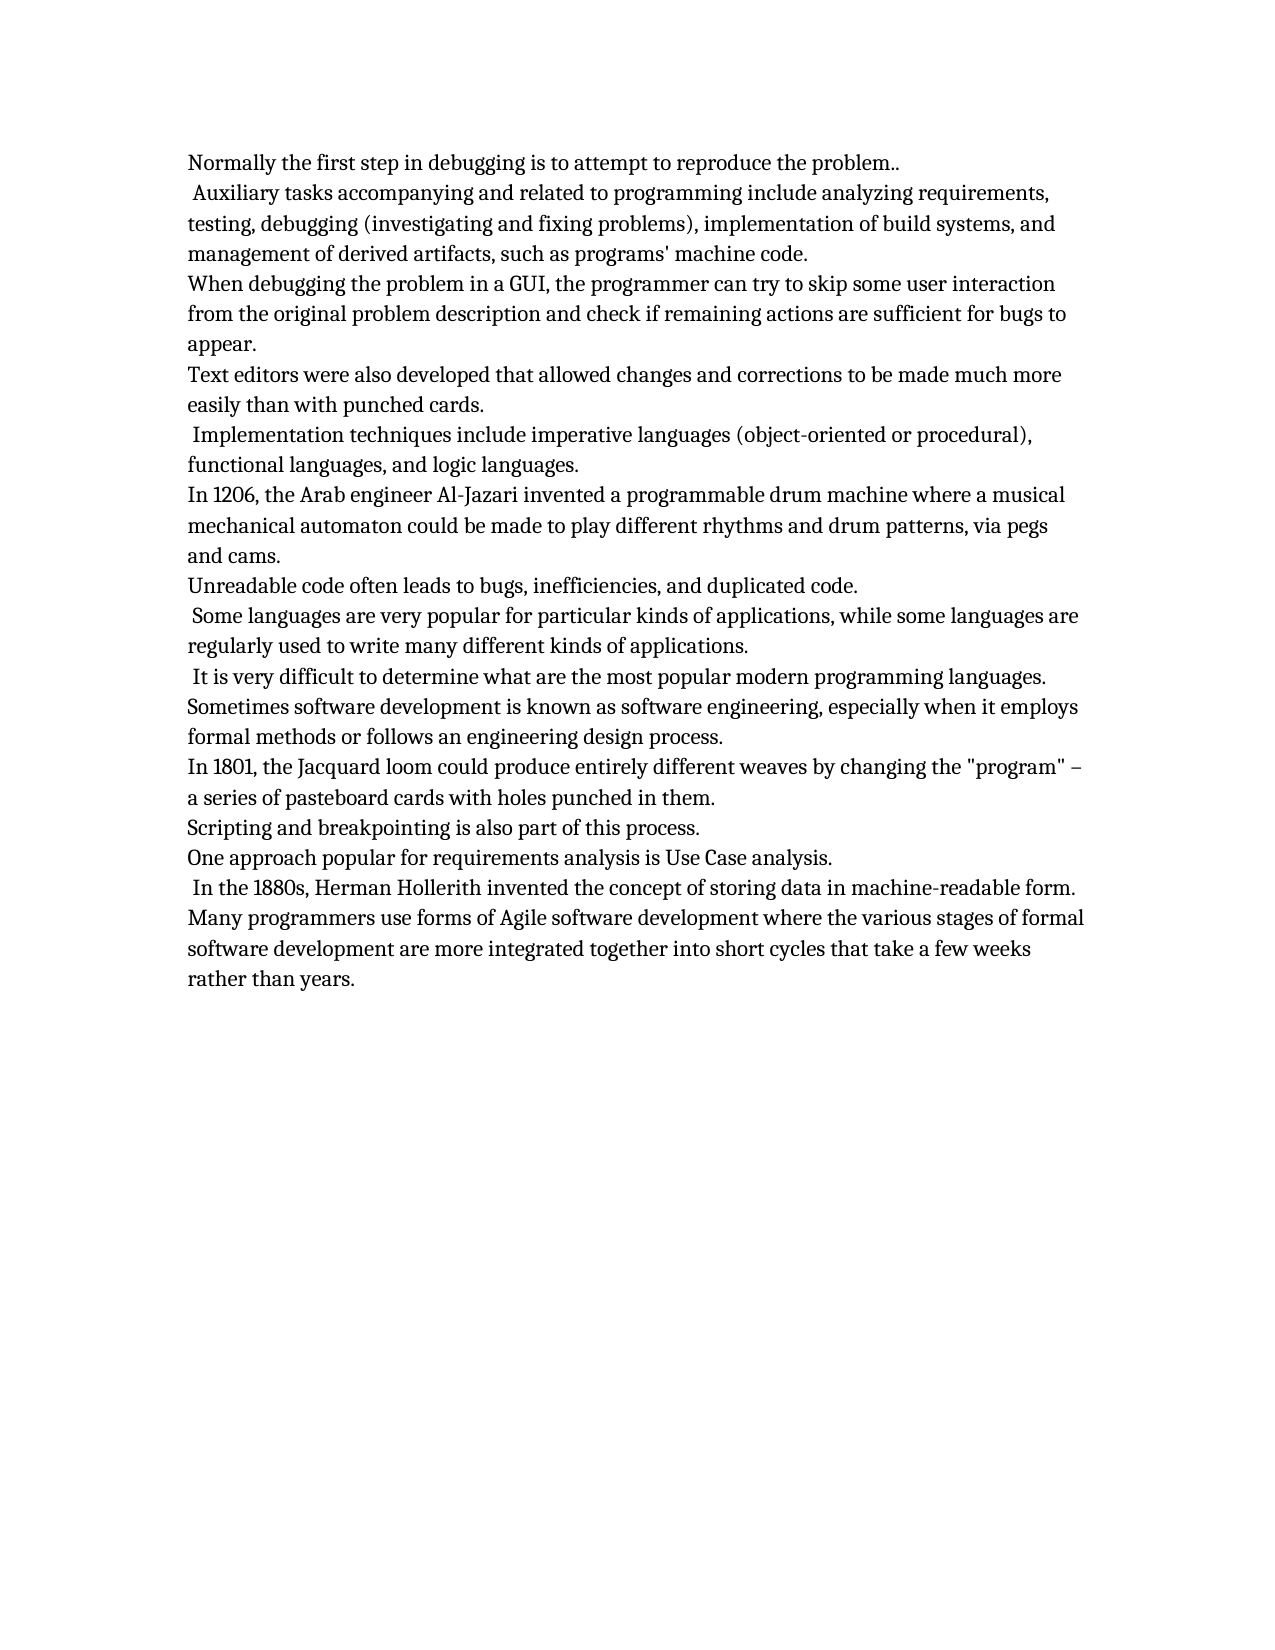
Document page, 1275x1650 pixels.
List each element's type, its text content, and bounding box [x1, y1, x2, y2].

text Normally the first step in debugging is to attempt to reproduce the problem.. Auxiliary tasks accompanying and related to programming include analyzing requirements, testing, debugging (investigating and fixing problems), implementation of build systems, and management of derived artifacts, such as programs' machine code. When debugging the problem in a GUI, the programmer can try to skip some user interaction from the original problem description and check if remaining actions are sufficient for bugs to appear. Text editors were also developed that allowed changes and corrections to be made much more easily than with punched cards. Implementation techniques include imperative languages (object-oriented or procedural), functional languages, and logic languages. In 1206, the Arab engineer Al-Jazari invented a programmable drum machine where a musical mechanical automaton could be made to play different rhythms and drum patterns, via pegs and cams. Unreadable code often leads to bugs, inefficiencies, and duplicated code. Some languages are very popular for particular kinds of applications, while some languages are regularly used to write many different kinds of applications. It is very difficult to determine what are the most popular modern programming languages. Sometimes software development is known as software engineering, especially when it employs formal methods or follows an engineering design process. In 1801, the Jacquard loom could produce entirely different weaves by changing the "program" – a series of pasteboard cards with holes punched in them. Scripting and breakpointing is also part of this process. One approach popular for requirements analysis is Use Case analysis. In the 1880s, Herman Hollerith invented the concept of storing data in machine-readable form. Many programmers use forms of Agile software development where the various stages of formal software development are more integrated together into short cycles that take a few weeks rather than years. [187, 150, 1087, 992]
